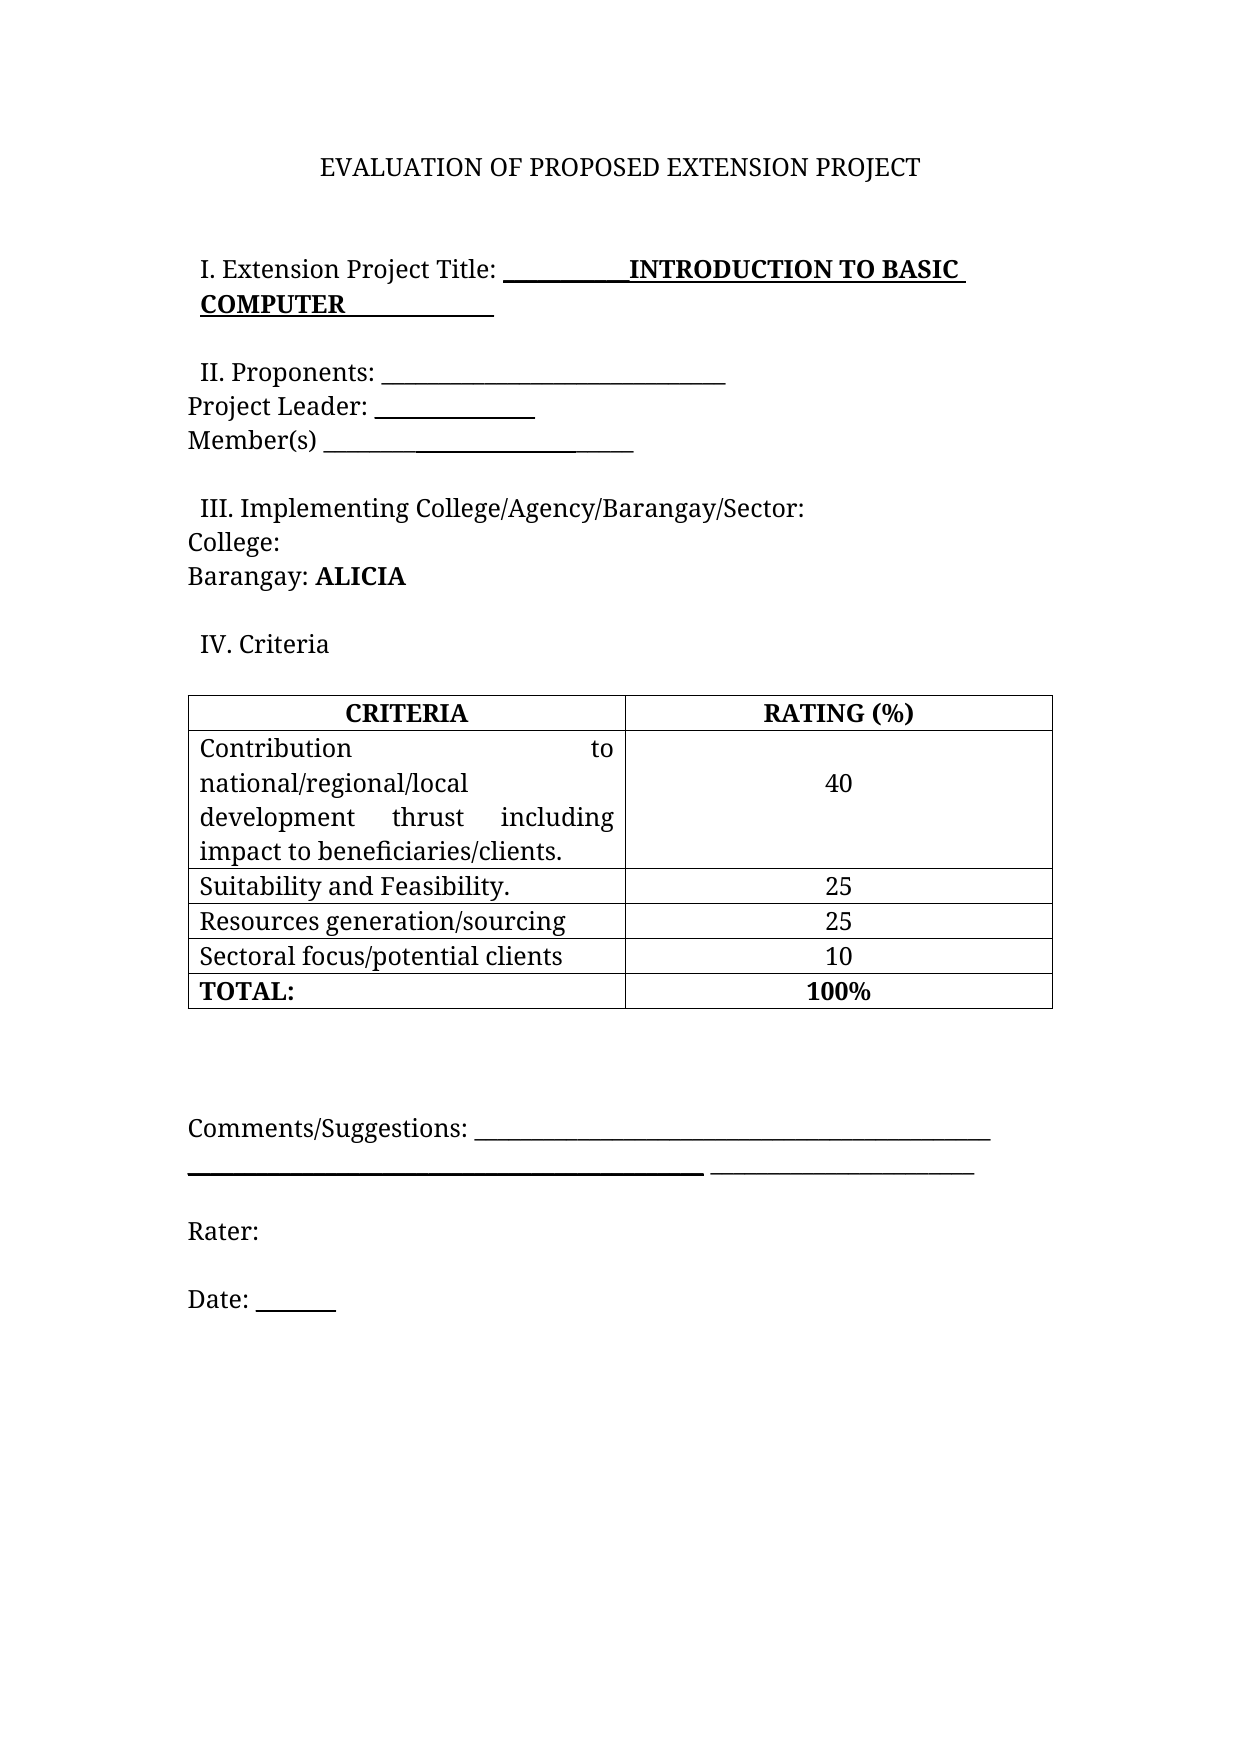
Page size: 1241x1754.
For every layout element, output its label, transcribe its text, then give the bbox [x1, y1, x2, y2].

table_cell Sectoral focus/potential clients [189, 939, 625, 973]
list Proponents: ______________________________ [200, 354, 1053, 388]
list Criteria [200, 627, 1053, 661]
table_cell 100% [626, 974, 1052, 1008]
table_cell Resources generation/sourcing [189, 904, 625, 938]
text Barangay: ALICIA [187, 559, 1053, 593]
text College: [187, 525, 1053, 559]
table_cell Suitability and Feasibility. [189, 869, 625, 902]
table_header CRITERIA [189, 696, 625, 730]
list Extension Project Title: ___________INTRODUCTION TO BASIC COMPUTER_____________ [200, 252, 1053, 320]
table_cell 25 [626, 869, 1052, 902]
text Member(s) ___________________________ [187, 422, 1053, 457]
text Project Leader: ______________ [187, 388, 1053, 422]
table_cell TOTAL: [189, 974, 625, 1008]
table_cell 10 [626, 939, 1052, 973]
table_cell Contribution to national/regional/local development thrust including impact to beneficiaries/clients. [189, 731, 625, 867]
text EVALUATION OF PROPOSED EXTENSION PROJECT [187, 150, 1053, 184]
list Implementing College/Agency/Barangay/Sector: [200, 491, 1053, 525]
table_header RATING (%) [626, 696, 1052, 730]
table_cell 40 [626, 731, 1052, 867]
text Comments/Suggestions: _____________________________________________ _____________________________________________ _______________________ [187, 1111, 1053, 1179]
text Rater: [187, 1213, 1053, 1247]
text Date: _______ [187, 1281, 1053, 1315]
table_cell 25 [626, 904, 1052, 938]
